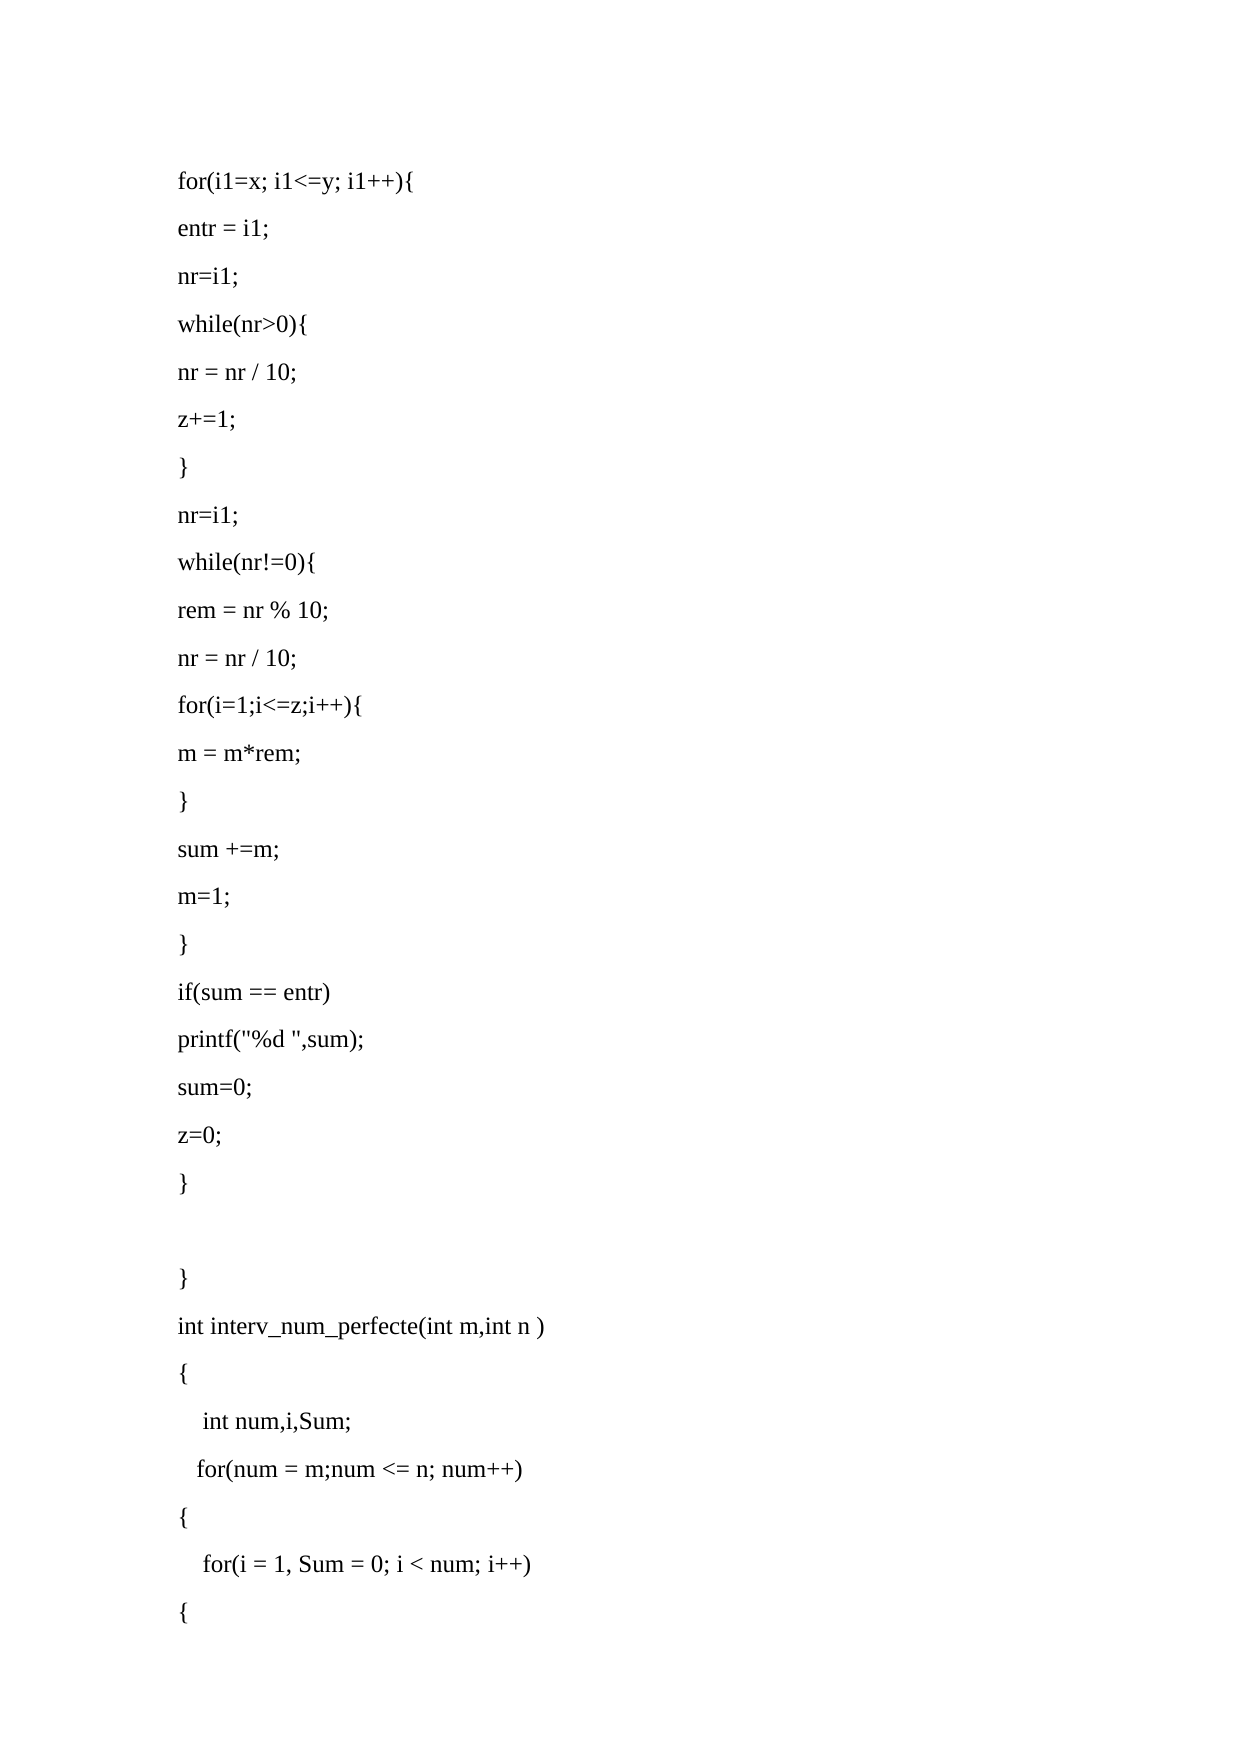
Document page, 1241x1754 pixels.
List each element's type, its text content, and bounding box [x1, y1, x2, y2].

text { [177, 1358, 1152, 1387]
text nr=i1; [177, 261, 1152, 290]
text for(i=1;i<=z;i++){ [177, 691, 1152, 719]
text nr = nr / 10; [177, 643, 1152, 672]
text sum=0; [177, 1072, 1152, 1101]
text m = m*rem; [177, 738, 1152, 767]
text nr = nr / 10; [177, 357, 1152, 385]
text { [177, 1502, 1152, 1530]
text printf("%d ",sum); [177, 1024, 1152, 1053]
text } [177, 1168, 1152, 1196]
text for(i1=x; i1<=y; i1++){ [177, 166, 1152, 194]
text while(nr>0){ [177, 309, 1152, 338]
text } [177, 452, 1152, 481]
text rem = nr % 10; [177, 595, 1152, 624]
text while(nr!=0){ [177, 547, 1152, 576]
text sum +=m; [177, 834, 1152, 862]
text nr=i1; [177, 500, 1152, 528]
text int num,i,Sum; [177, 1406, 1152, 1435]
text for(i = 1, Sum = 0; i < num; i++) [177, 1549, 1152, 1578]
text } [177, 929, 1152, 958]
text if(sum == entr) [177, 977, 1152, 1006]
text entr = i1; [177, 213, 1152, 242]
text { [177, 1597, 1152, 1626]
text for(num = m;num <= n; num++) [177, 1454, 1152, 1483]
text } [177, 1263, 1152, 1292]
text z+=1; [177, 404, 1152, 433]
text } [177, 786, 1152, 815]
text m=1; [177, 881, 1152, 910]
text int interv_num_perfecte(int m,int n ) [177, 1311, 1152, 1339]
text z=0; [177, 1120, 1152, 1149]
